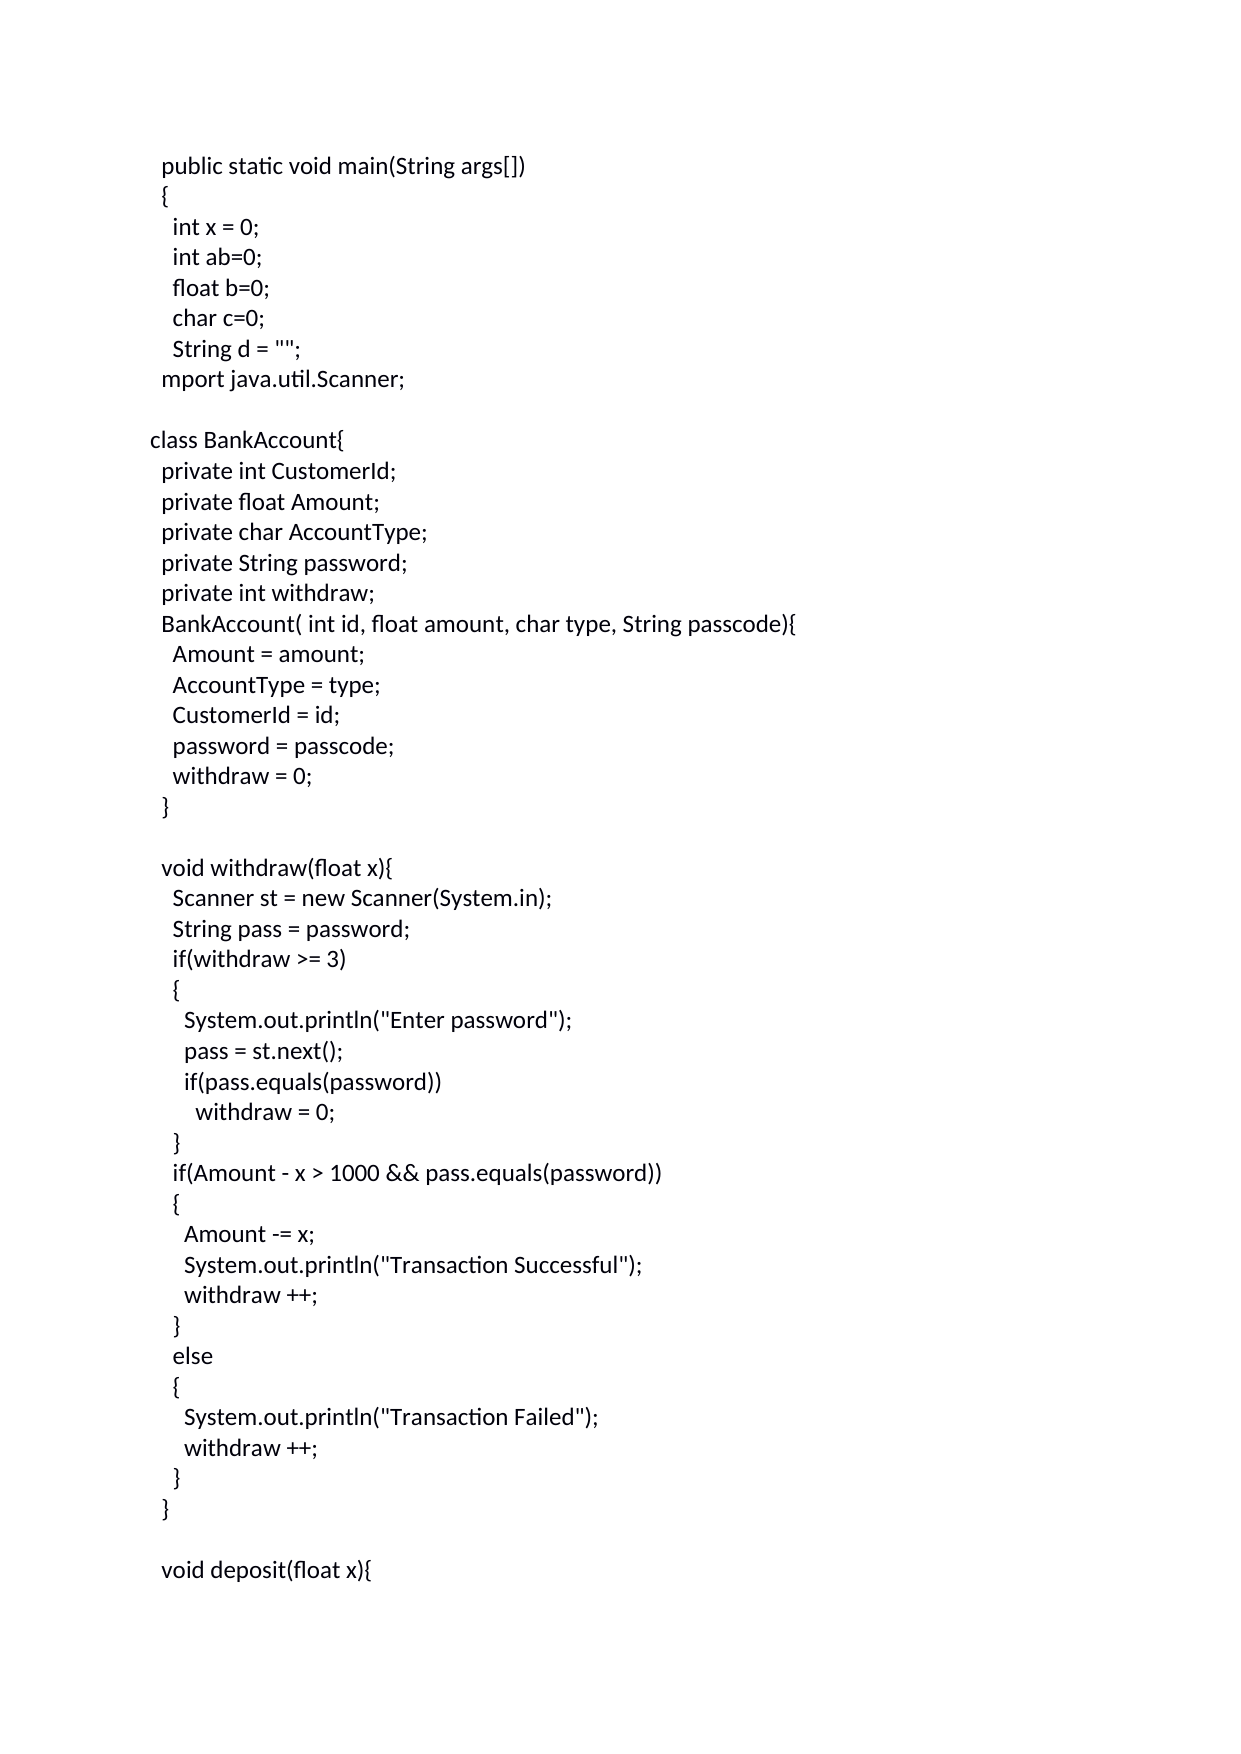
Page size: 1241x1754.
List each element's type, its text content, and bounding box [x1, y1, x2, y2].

text } [150, 1462, 1090, 1493]
text withdraw ++; [150, 1279, 1090, 1310]
text } [150, 1310, 1090, 1340]
text CustomerId = id; [150, 699, 1090, 730]
text { [150, 974, 1090, 1004]
text withdraw = 0; [150, 1096, 1090, 1127]
text private int CustomerId; [150, 455, 1090, 486]
text private int withdraw; [150, 577, 1090, 608]
text if(Amount - x > 1000 && pass.equals(password)) [150, 1157, 1090, 1188]
text { [150, 1371, 1090, 1401]
text float b=0; [150, 272, 1090, 303]
text char c=0; [150, 303, 1090, 333]
text { [150, 181, 1090, 211]
text public static void main(String args[]) [150, 150, 1090, 181]
text withdraw ++; [150, 1432, 1090, 1462]
text } [150, 1127, 1090, 1157]
text { [150, 1188, 1090, 1218]
text if(pass.equals(password)) [150, 1066, 1090, 1096]
text System.out.println("Transaction Successful"); [150, 1249, 1090, 1279]
text String pass = password; [150, 913, 1090, 943]
text void deposit(float x){ [150, 1554, 1090, 1584]
text System.out.println("Transaction Failed"); [150, 1401, 1090, 1432]
text } [150, 1493, 1090, 1523]
text Amount = amount; [150, 638, 1090, 669]
text int ab=0; [150, 242, 1090, 272]
text else [150, 1340, 1090, 1371]
text int x = 0; [150, 211, 1090, 242]
text if(withdraw >= 3) [150, 943, 1090, 974]
text mport java.util.Scanner; [150, 364, 1090, 394]
text private String password; [150, 547, 1090, 577]
text Scanner st = new Scanner(System.in); [150, 882, 1090, 913]
text Amount -= x; [150, 1218, 1090, 1249]
text BankAccount( int id, float amount, char type, String passcode){ [150, 608, 1090, 638]
text pass = st.next(); [150, 1035, 1090, 1066]
text void withdraw(float x){ [150, 852, 1090, 882]
text System.out.println("Enter password"); [150, 1004, 1090, 1035]
text String d = ""; [150, 333, 1090, 364]
text class BankAccount{ [150, 425, 1090, 455]
text private char AccountType; [150, 516, 1090, 547]
text AccountType = type; [150, 669, 1090, 699]
text } [150, 791, 1090, 821]
text withdraw = 0; [150, 760, 1090, 791]
text password = passcode; [150, 730, 1090, 760]
text private float Amount; [150, 486, 1090, 516]
